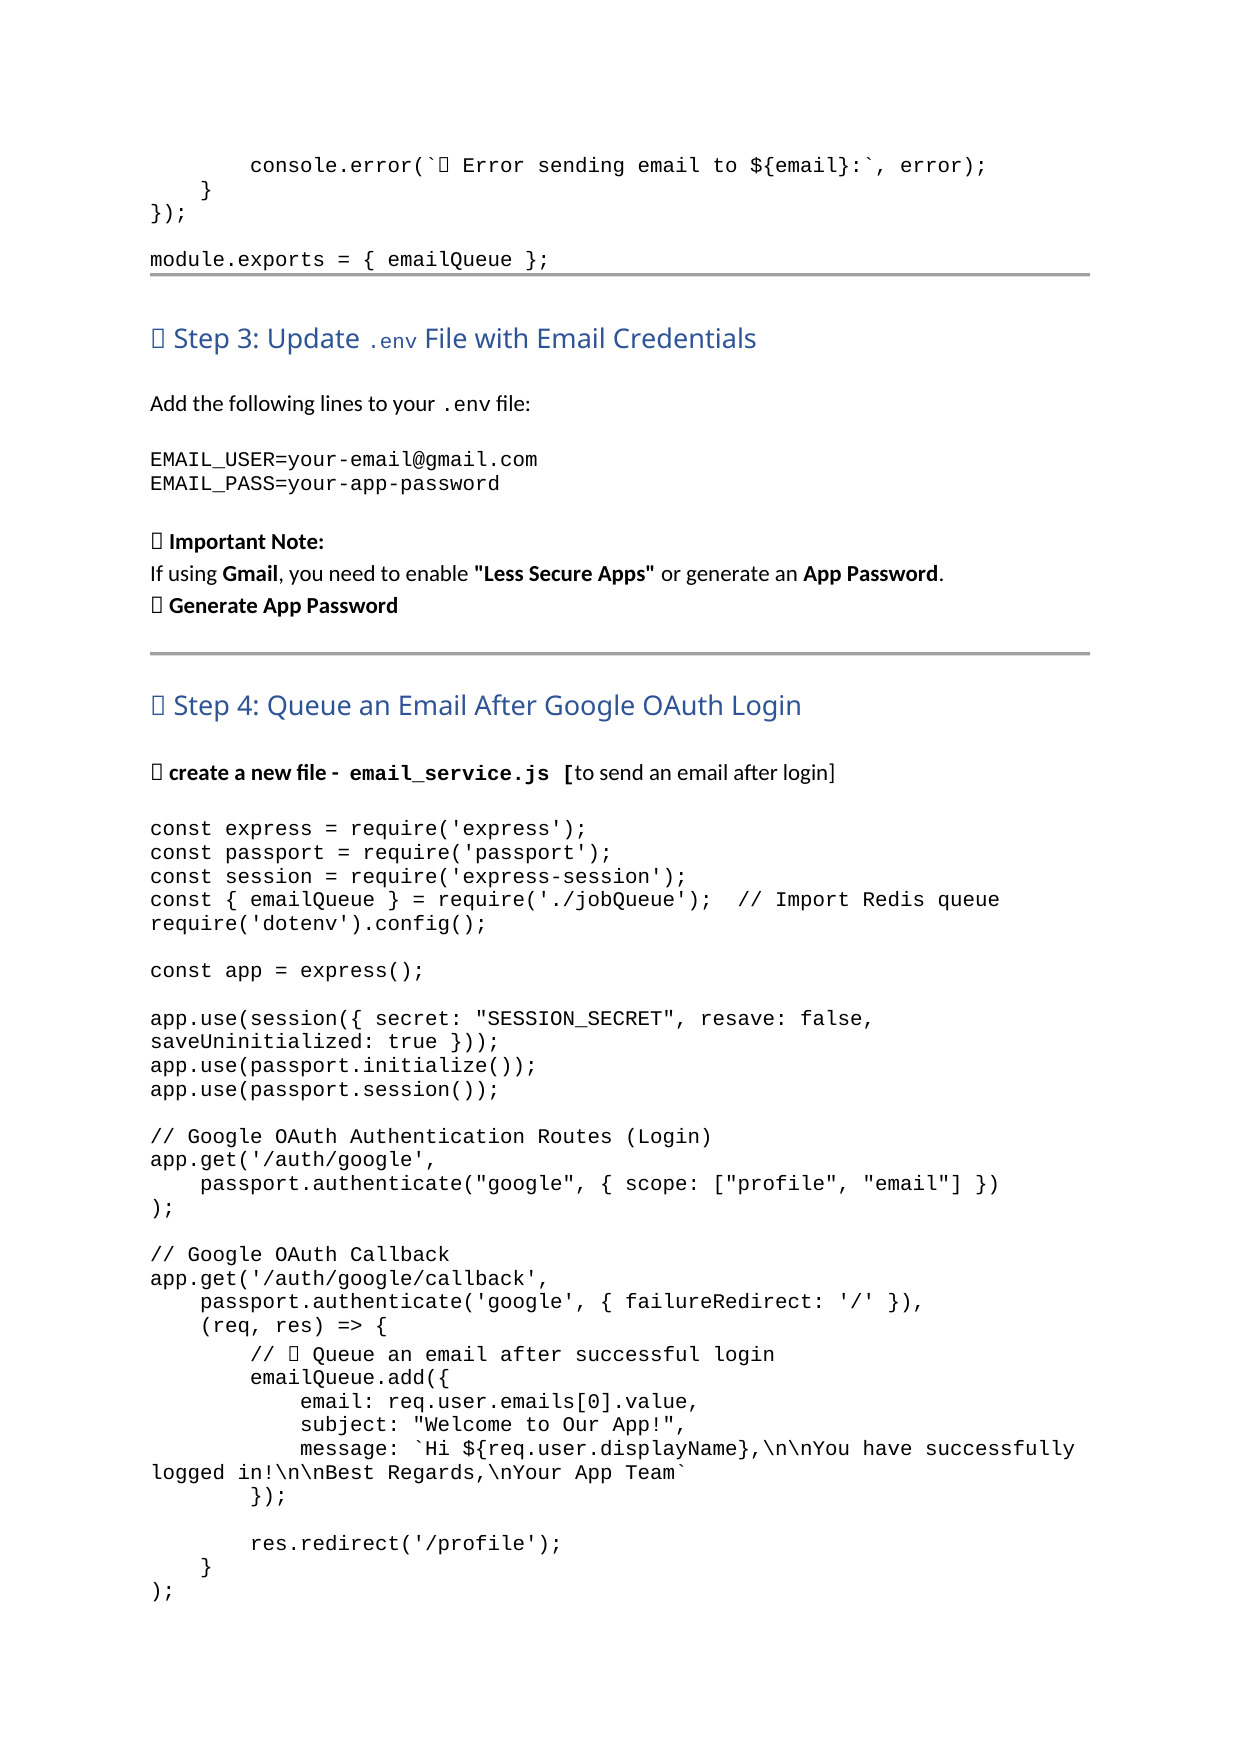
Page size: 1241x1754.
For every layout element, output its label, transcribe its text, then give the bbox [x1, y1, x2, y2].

text const passport = require('passport'); [150, 842, 1090, 866]
text const express = require('express'); [150, 818, 1090, 842]
text EMAIL_PASS=your-app-password [150, 472, 1090, 496]
text }); [150, 1485, 1090, 1509]
text require('dotenv').config(); [150, 913, 1090, 937]
text (req, res) => { [150, 1315, 1090, 1339]
text passport.authenticate('google', { failureRedirect: '/' }), [150, 1291, 1090, 1315]
text passport.authenticate("google", { scope: ["profile", "email"] }) [150, 1173, 1090, 1197]
text const app = express(); [150, 960, 1090, 984]
text console.error(`❌ Error sending email to ${email}:`, error); [150, 150, 1090, 178]
text res.redirect('/profile'); [150, 1533, 1090, 1556]
text // Google OAuth Authentication Routes (Login) [150, 1126, 1090, 1149]
text EMAIL_USER=your-email@gmail.com [150, 449, 1090, 472]
text module.exports = { emailQueue }; [150, 249, 1090, 273]
subtitle 🔹 Step 4: Queue an Email After Google OAuth Login [150, 687, 1090, 723]
text // Google OAuth Callback [150, 1244, 1090, 1268]
subtitle 🔹 Step 3: Update .env File with Email Credentials [150, 320, 1090, 357]
text const session = require('express-session'); [150, 866, 1090, 889]
text 📌 Important Note: If using Gmail, you need to enable "Less Secure Apps" or generate an App Password. 🔗 Generate App Password [150, 525, 1090, 621]
text ); [150, 1197, 1090, 1220]
text message: `Hi ${req.user.displayName},\n\nYou have successfully logged in!\n\nBest Regards,\nYour App Team` [150, 1438, 1090, 1485]
text ); [150, 1580, 1090, 1604]
text } [150, 1556, 1090, 1580]
text } [150, 178, 1090, 202]
text emailQueue.add({ [150, 1367, 1090, 1391]
text app.get('/auth/google', [150, 1149, 1090, 1173]
text }); [150, 202, 1090, 226]
text Add the following lines to your .env file: [150, 389, 1090, 417]
text const { emailQueue } = require('./jobQueue'); // Import Redis queue [150, 889, 1090, 913]
text 📌 create a new file - email_service.js [to send an email after login] [150, 756, 1090, 787]
text app.use(passport.session()); [150, 1078, 1090, 1102]
text subject: "Welcome to Our App!", [150, 1414, 1090, 1438]
text app.use(session({ secret: "SESSION_SECRET", resave: false, saveUninitialized: true })); [150, 1008, 1090, 1055]
text app.get('/auth/google/callback', [150, 1268, 1090, 1291]
text app.use(passport.initialize()); [150, 1055, 1090, 1078]
text // 🎯 Queue an email after successful login [150, 1339, 1090, 1367]
text email: req.user.emails[0].value, [150, 1391, 1090, 1414]
